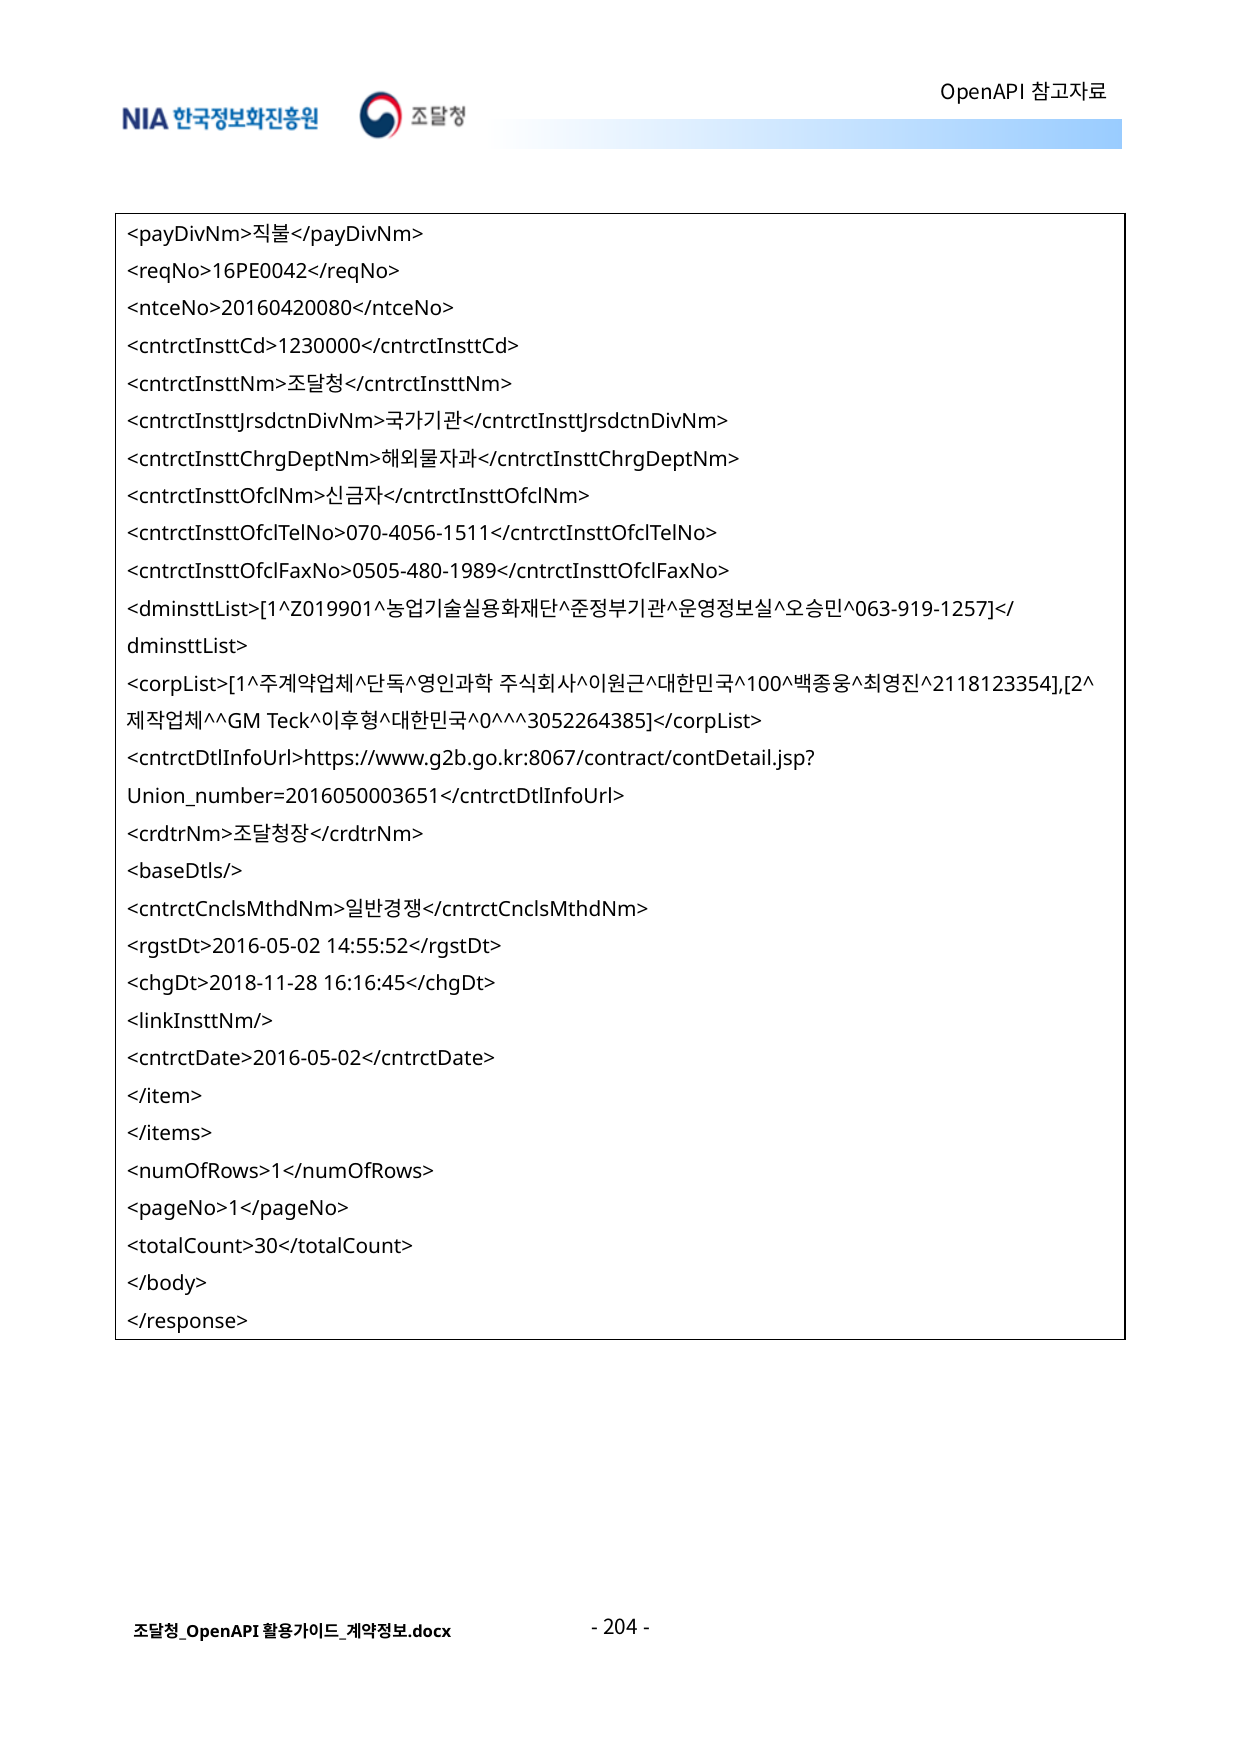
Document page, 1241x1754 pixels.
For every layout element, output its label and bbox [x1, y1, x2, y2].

picture [118, 88, 472, 145]
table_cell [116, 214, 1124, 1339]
